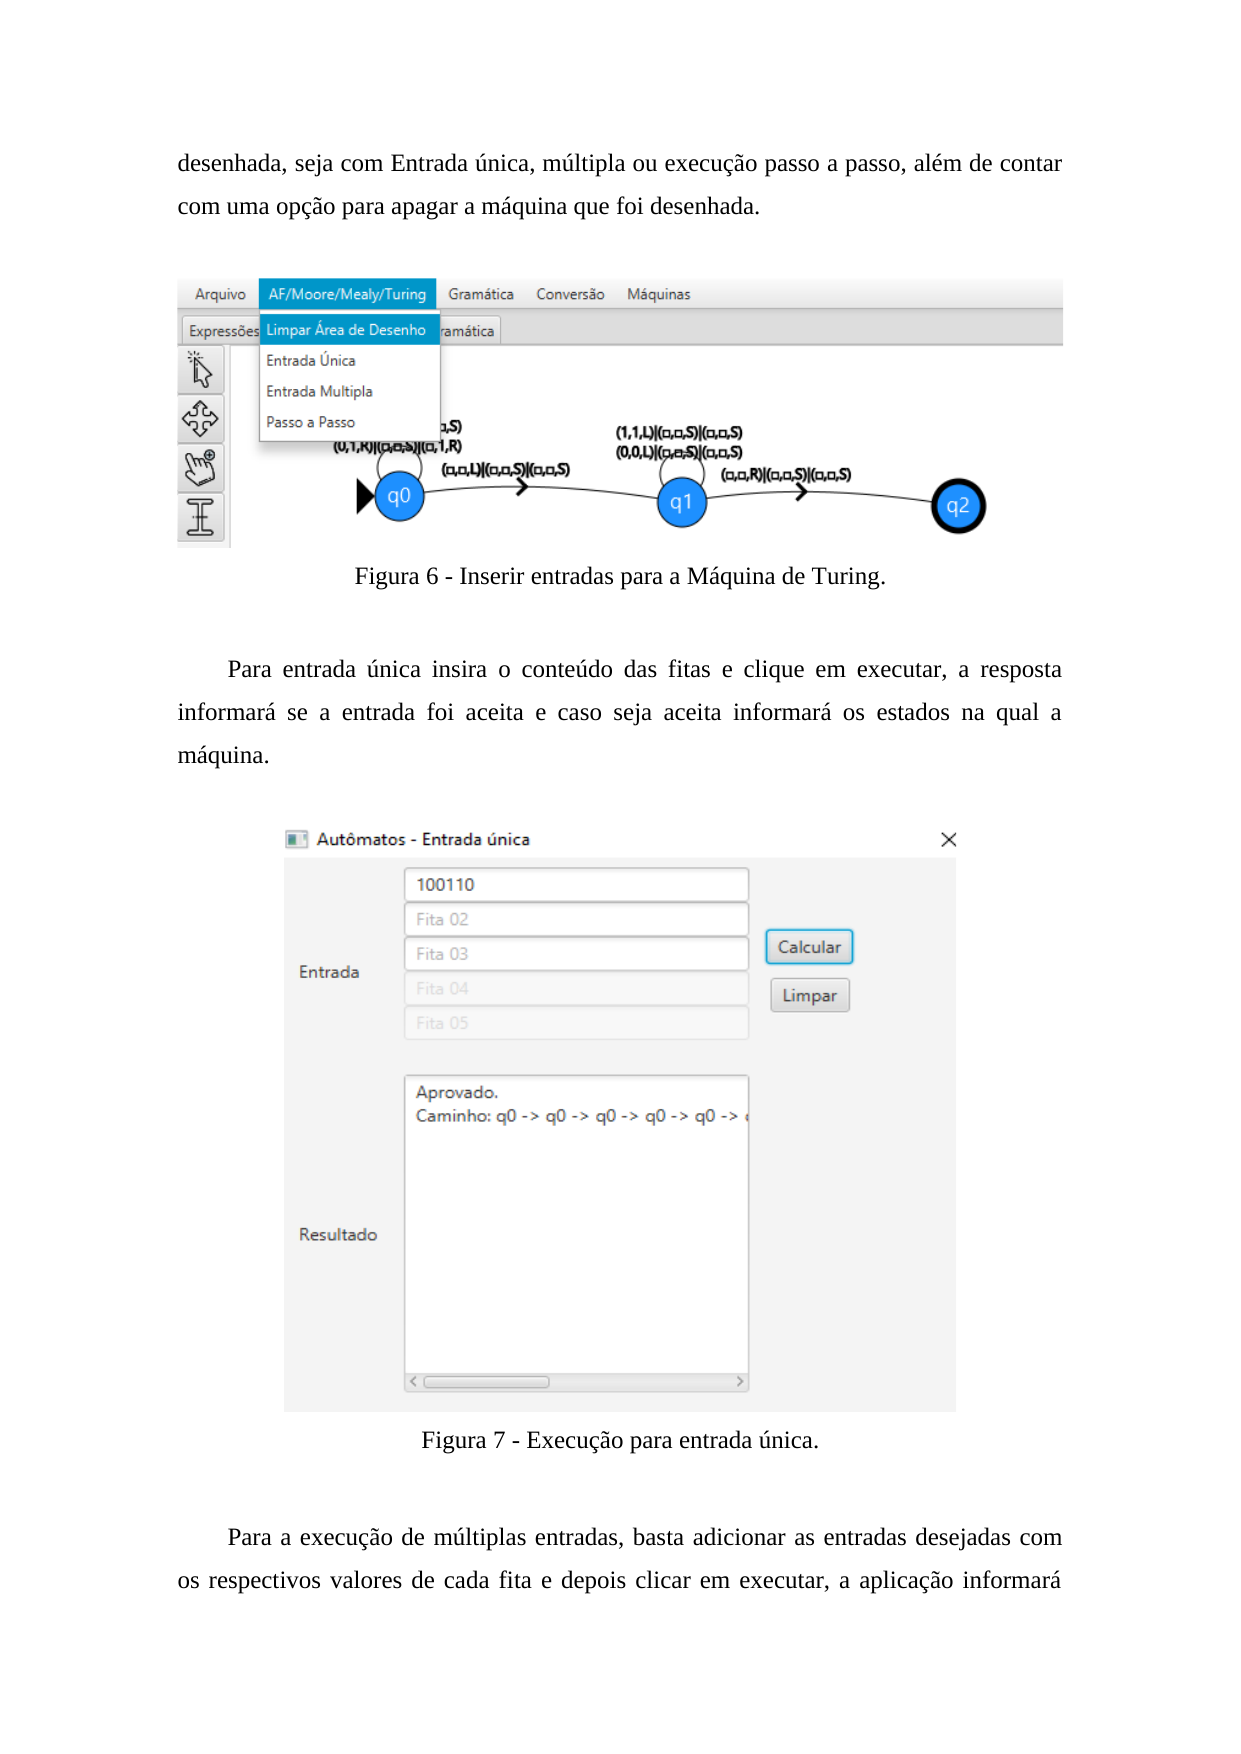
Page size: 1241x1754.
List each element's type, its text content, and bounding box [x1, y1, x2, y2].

text Figura 6 - Inserir entradas para a Máquina de Turing. [177, 561, 1063, 590]
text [177, 148, 1063, 219]
picture [284, 826, 957, 1412]
picture [177, 277, 1064, 548]
text Para entrada única insira o conteúdo das fitas e clique em executar, a resposta informará se a entrada foi aceita e caso seja aceita informará os estados na qual a máquina. [177, 654, 1063, 769]
text Figura 7 - Execução para entrada única. [177, 1426, 1063, 1454]
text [177, 1522, 1063, 1594]
